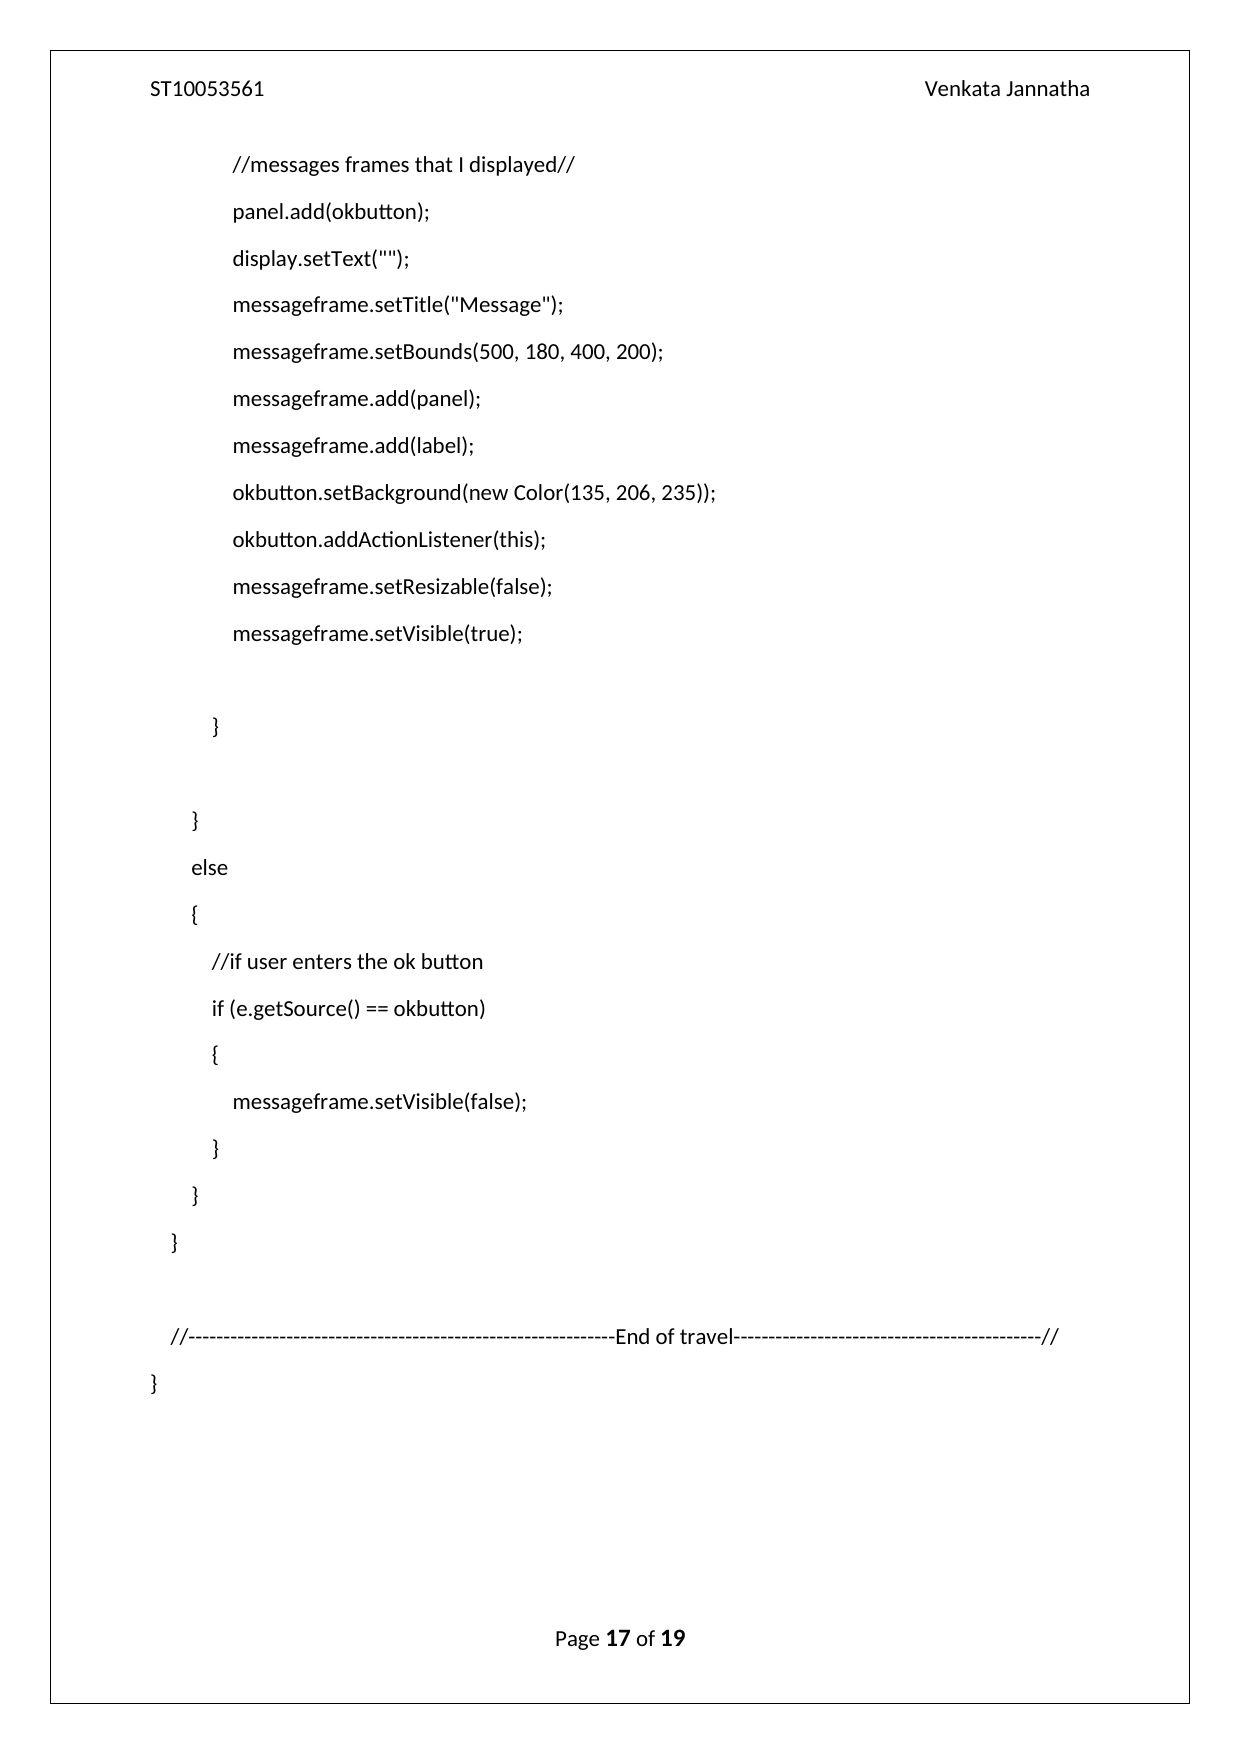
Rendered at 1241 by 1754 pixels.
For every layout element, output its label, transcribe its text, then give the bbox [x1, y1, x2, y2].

text okbutton.setBackground(new Color(135, 206, 235)); [150, 478, 1090, 506]
text messageframe.setTitle("Message"); [150, 291, 1090, 319]
text messageframe.setResizable(false); [150, 572, 1090, 600]
text //if user enters the ok button [150, 947, 1090, 975]
text panel.add(okbutton); [150, 197, 1090, 225]
text okbutton.addActionListener(this); [150, 525, 1090, 553]
text } [150, 1181, 1090, 1209]
text //-------------------------------------------------------------End of travel--------------------------------------------// [150, 1322, 1090, 1350]
text } [150, 806, 1090, 834]
text messageframe.setVisible(true); [150, 619, 1090, 647]
text display.setText(""); [150, 244, 1090, 272]
text messageframe.add(panel); [150, 384, 1090, 412]
text //messages frames that I displayed// [150, 150, 1090, 178]
text { [150, 1041, 1090, 1069]
text } [150, 1369, 1090, 1397]
text } [150, 1134, 1090, 1162]
text messageframe.setVisible(false); [150, 1087, 1090, 1116]
text else [150, 853, 1090, 881]
text } [150, 1228, 1090, 1256]
text } [150, 712, 1090, 741]
text messageframe.add(label); [150, 431, 1090, 459]
text messageframe.setBounds(500, 180, 400, 200); [150, 337, 1090, 366]
text { [150, 900, 1090, 928]
text if (e.getSource() == okbutton) [150, 994, 1090, 1022]
